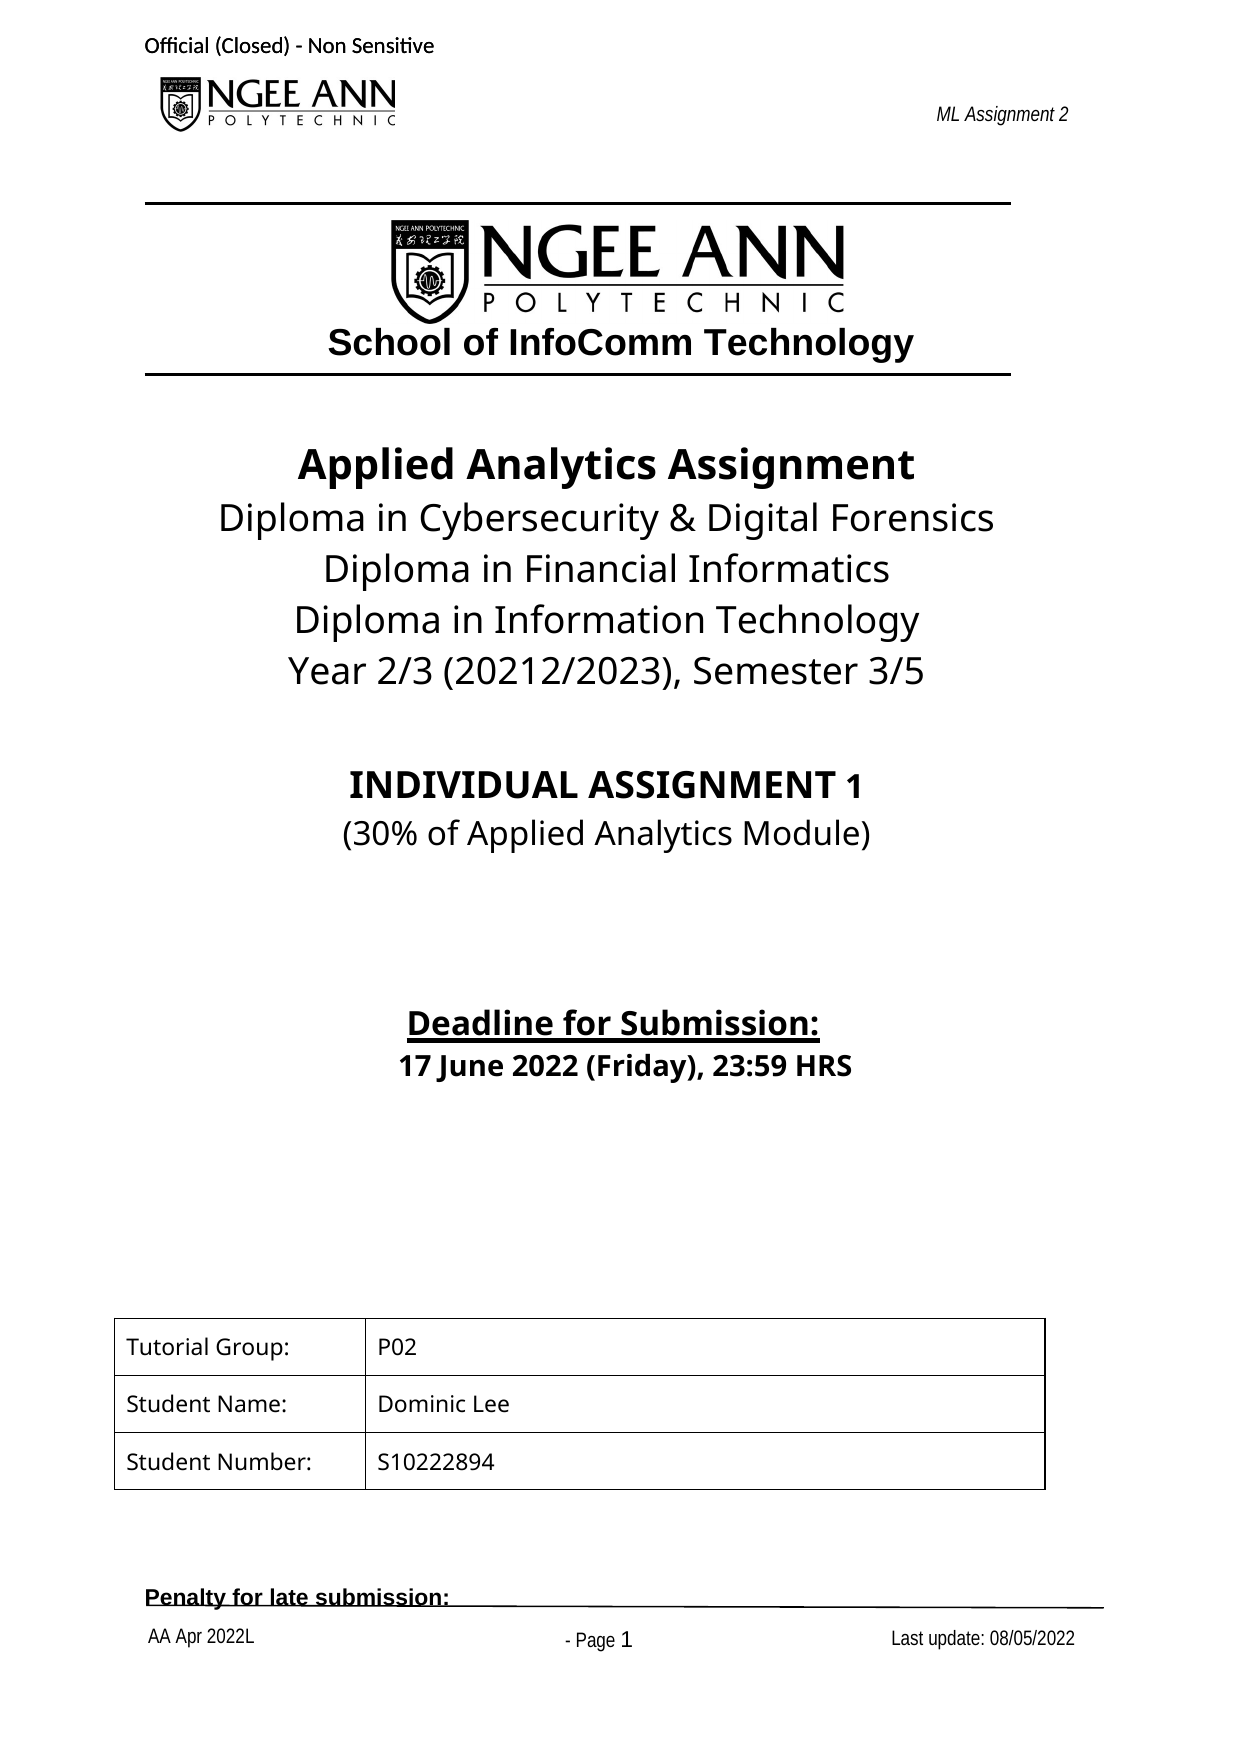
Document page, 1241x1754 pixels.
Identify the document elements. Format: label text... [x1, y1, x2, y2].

text Applied Analytics Assignment [100, 435, 1113, 492]
table_cell Dominic Lee [366, 1376, 1044, 1432]
text INDIVIDUAL ASSIGNMENT 1 [100, 759, 1113, 810]
picture [391, 220, 844, 324]
table_cell Student Number: [115, 1433, 365, 1489]
text Diploma in Information Technology [100, 594, 1113, 645]
subtitle Deadline for Submission: [218, 1000, 1008, 1045]
text (30% of Applied Analytics Module) [100, 810, 1113, 855]
text 17 June 2022 (Friday), 23:59 HRS [137, 1045, 1113, 1085]
picture [160, 77, 395, 132]
text Penalty for late submission: [144, 1584, 1113, 1611]
text Diploma in Financial Informatics [100, 543, 1113, 594]
table_header Tutorial Group: [115, 1319, 365, 1375]
table_cell Student Name: [115, 1376, 365, 1432]
text Year 2/3 (20212/2023), Semester 3/5 [100, 645, 1113, 696]
text Diploma in Cybersecurity & Digital Forensics [100, 492, 1113, 543]
table_cell S10222894 [366, 1433, 1044, 1489]
table_header P02 [366, 1319, 1044, 1375]
